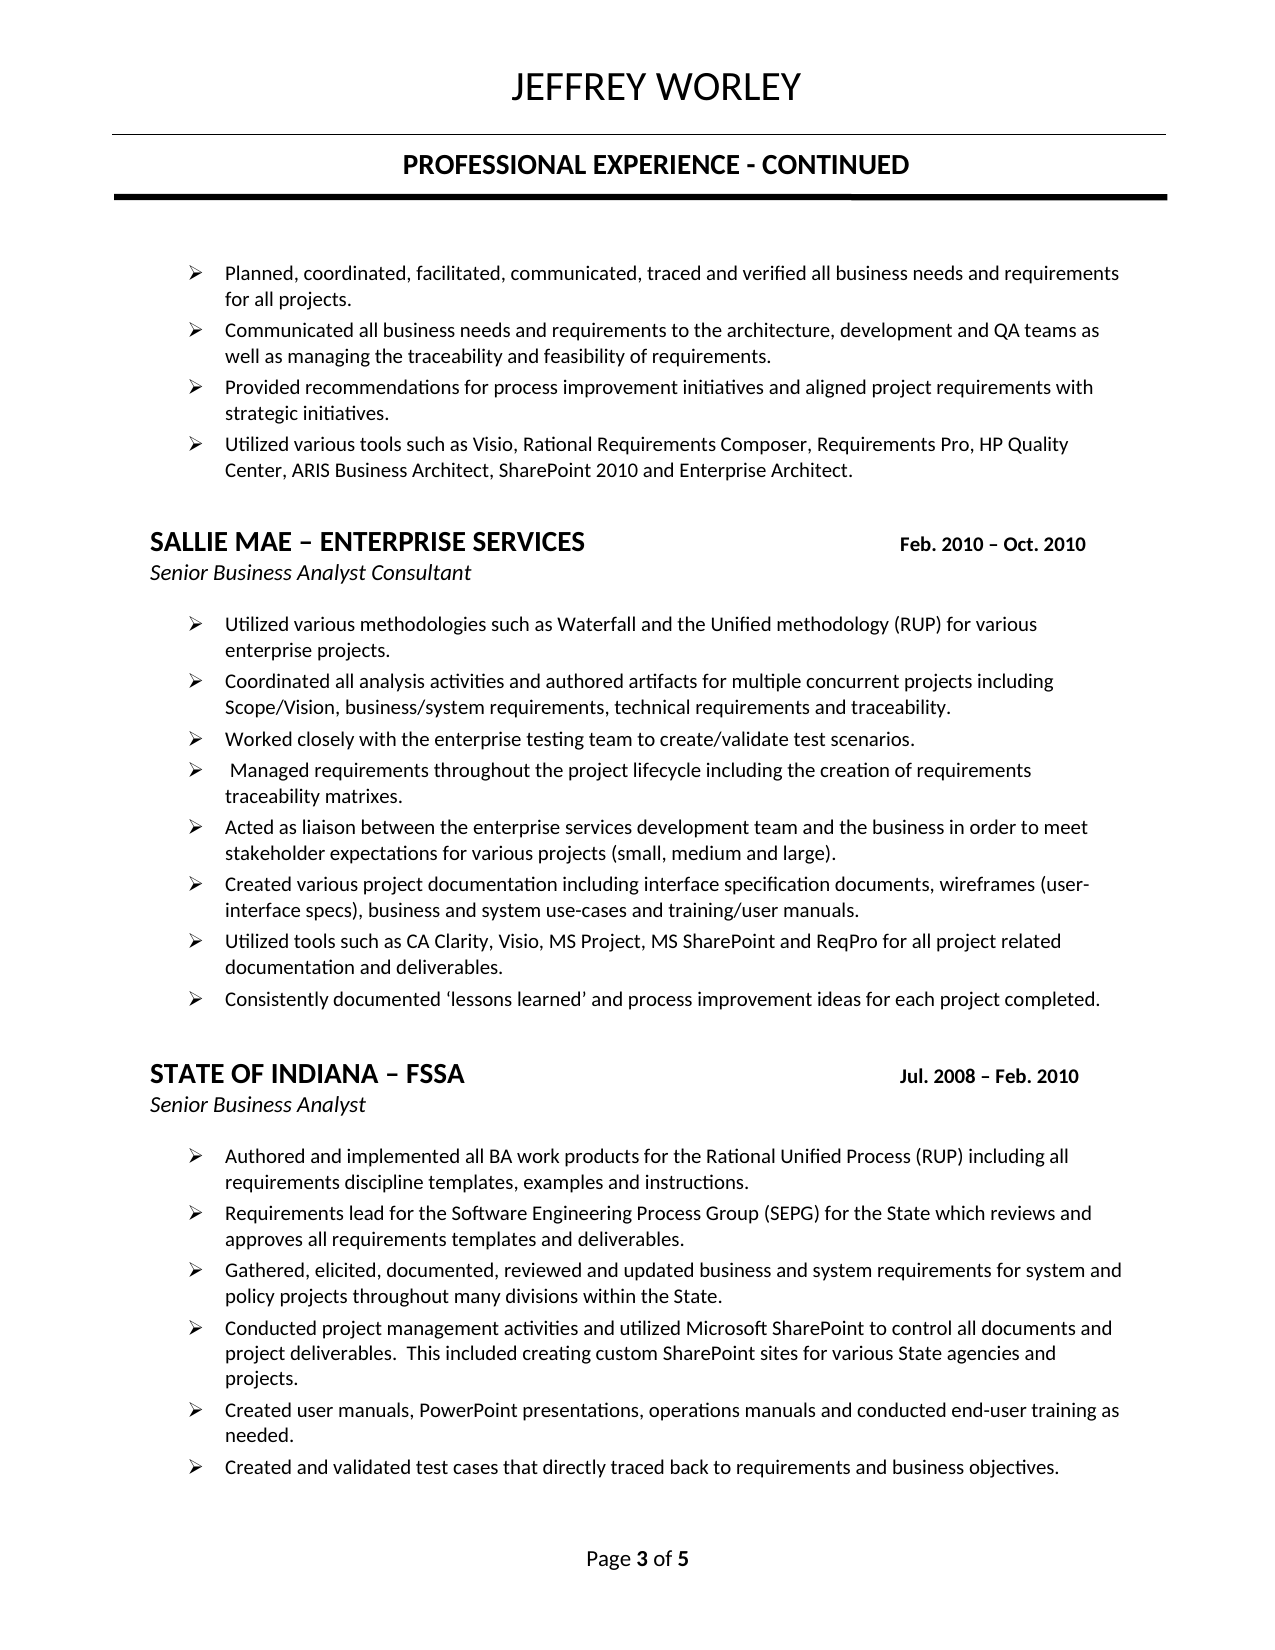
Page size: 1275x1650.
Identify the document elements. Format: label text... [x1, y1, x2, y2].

list Planned, coordinated, facilitated, communicated, traced and verified all business needs and requirements for all projects. [187, 260, 1125, 311]
list Provided recommendations for process improvement initiatives and aligned project requirements with strategic initiatives. [187, 374, 1125, 425]
list Worked closely with the enterprise testing team to create/validate test scenarios. [187, 726, 1125, 751]
list Coordinated all analysis activities and authored artifacts for multiple concurrent projects including Scope/Vision, business/system requirements, technical requirements and traceability. [187, 669, 1125, 719]
text STATE OF – FSSA Jul. 2008 – Feb. 2010 [150, 1055, 1125, 1091]
list Created user manuals, PowerPoint presentations, operations manuals and conducted end-user training as needed. [187, 1397, 1125, 1448]
list Gathered, elicited, documented, reviewed and updated business and system requirements for system and policy projects throughout many divisions within the State. [187, 1258, 1125, 1308]
list Conducted project management activities and utilized Microsoft SharePoint to control all documents and project deliverables. This included creating custom SharePoint sites for various State agencies and projects. [187, 1315, 1125, 1391]
text PROFESSIONAL EXPERIENCE - CONTINUED [187, 146, 1125, 181]
text JEFFREY WORLEY [187, 60, 1125, 111]
list Authored and implemented all BA work products for the Rational Unified Process (RUP) including all requirements discipline templates, examples and instructions. [187, 1143, 1125, 1194]
list Acted as liaison between the enterprise services development team and the business in order to meet stakeholder expectations for various projects (small, medium and large). [187, 814, 1125, 865]
list Requirements lead for the Software Engineering Process Group (SEPG) for the State which reviews and approves all requirements templates and deliverables. [187, 1201, 1125, 1251]
list Created various project documentation including interface specification documents, wireframes (user-interface specs), business and system use-cases and training/user manuals. [187, 872, 1125, 922]
list Communicated all business needs and requirements to the architecture, development and QA teams as well as managing the traceability and feasibility of requirements. [187, 317, 1125, 368]
list Managed requirements throughout the project lifecycle including the creation of requirements traceability matrixes. [187, 757, 1125, 808]
list Consistently documented ‘lessons learned’ and process improvement ideas for each project completed. [187, 986, 1125, 1011]
list Utilized tools such as CA Clarity, Visio, MS Project, MS SharePoint and ReqPro for all project related documentation and deliverables. [187, 929, 1125, 979]
list Utilized various methodologies such as Waterfall and the Unified methodology (RUP) for various enterprise projects. [187, 612, 1125, 662]
list Created and validated test cases that directly traced back to requirements and business objectives. [187, 1454, 1125, 1480]
text SALLIE MAE – SERVICES Feb. 2010 – Oct. 2010 [150, 523, 1125, 558]
text Senior Business Analyst [150, 1091, 1125, 1118]
text Senior Business Analyst Consultant [150, 558, 1125, 587]
list Utilized various tools such as Visio, Rational Requirements Composer, Requirements Pro, HP Quality Center, ARIS Business Architect, SharePoint 2010 and Enterprise Architect. [187, 432, 1125, 482]
